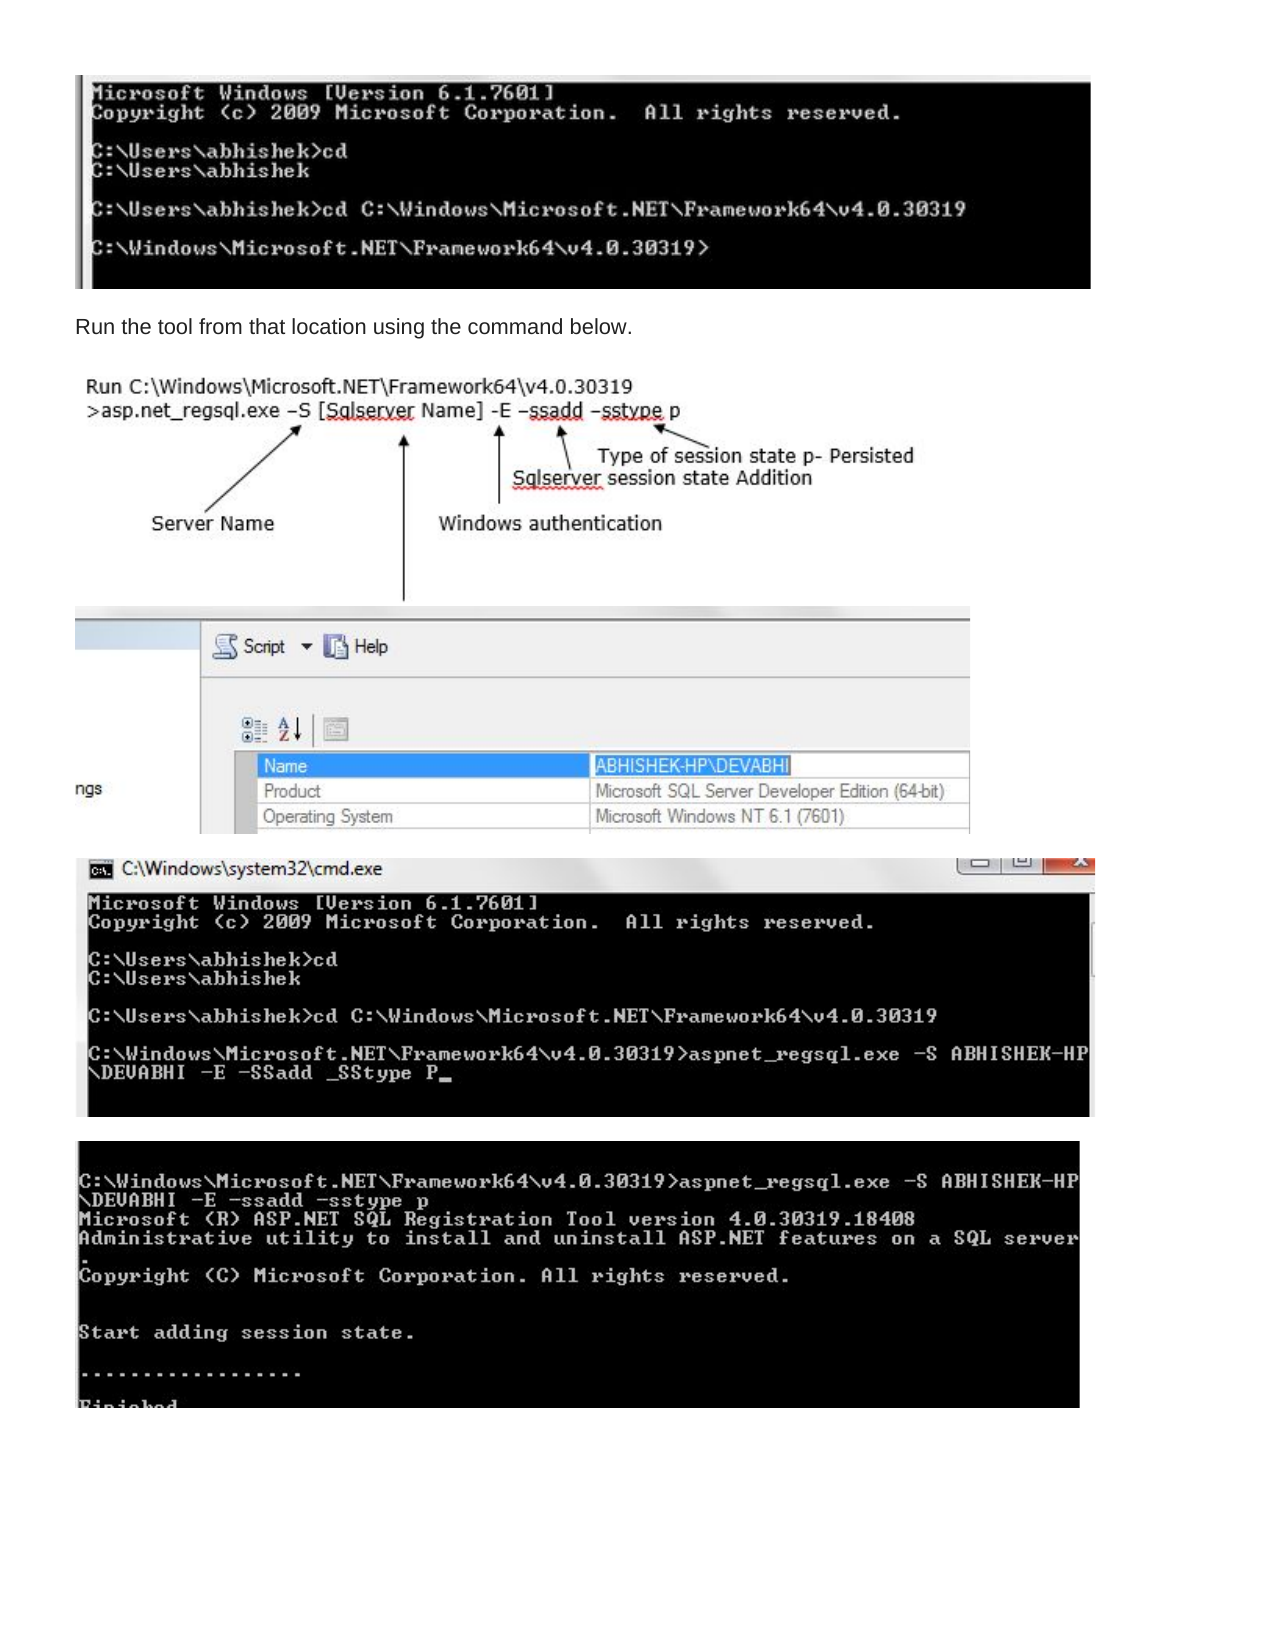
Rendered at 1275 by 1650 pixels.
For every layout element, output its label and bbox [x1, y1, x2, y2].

picture [75, 858, 1096, 1117]
text [75, 75, 1200, 1432]
picture [75, 75, 1091, 289]
picture [75, 606, 971, 834]
picture [75, 1141, 1080, 1408]
picture [75, 364, 927, 603]
